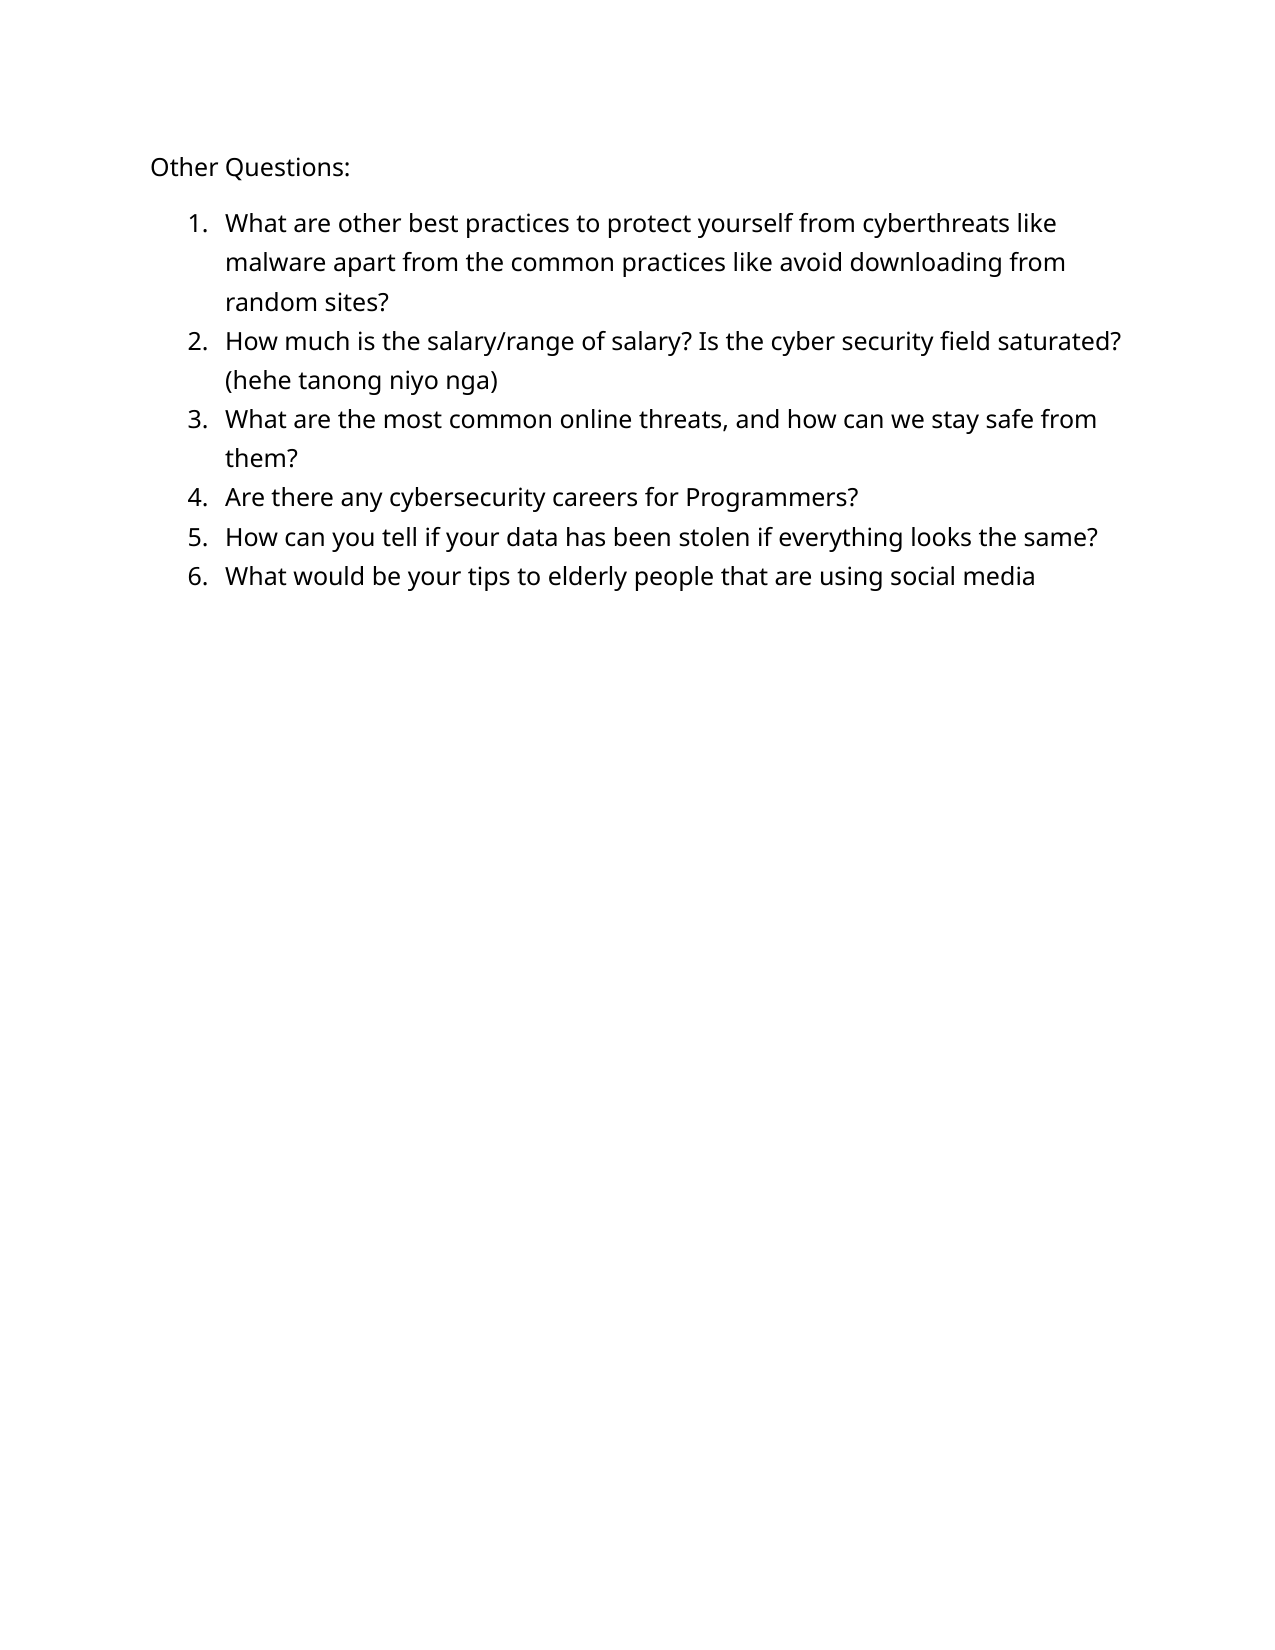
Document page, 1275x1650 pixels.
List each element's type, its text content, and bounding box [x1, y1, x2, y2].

text Other Questions: [150, 150, 1125, 184]
list How much is the salary/range of salary? Is the cyber security field saturated? (hehe tanong niyo nga) [187, 323, 1125, 397]
list Are there any cybersecurity careers for Programmers? [187, 480, 1125, 514]
list What would be your tips to elderly people that are using social media [187, 558, 1125, 592]
list What are other best practices to protect yourself from cyberthreats like malware apart from the common practices like avoid downloading from random sites? [187, 206, 1125, 318]
list What are the most common online threats, and how can we stay safe from them? [187, 402, 1125, 475]
list How can you tell if your data has been stolen if everything looks the same? [187, 519, 1125, 553]
